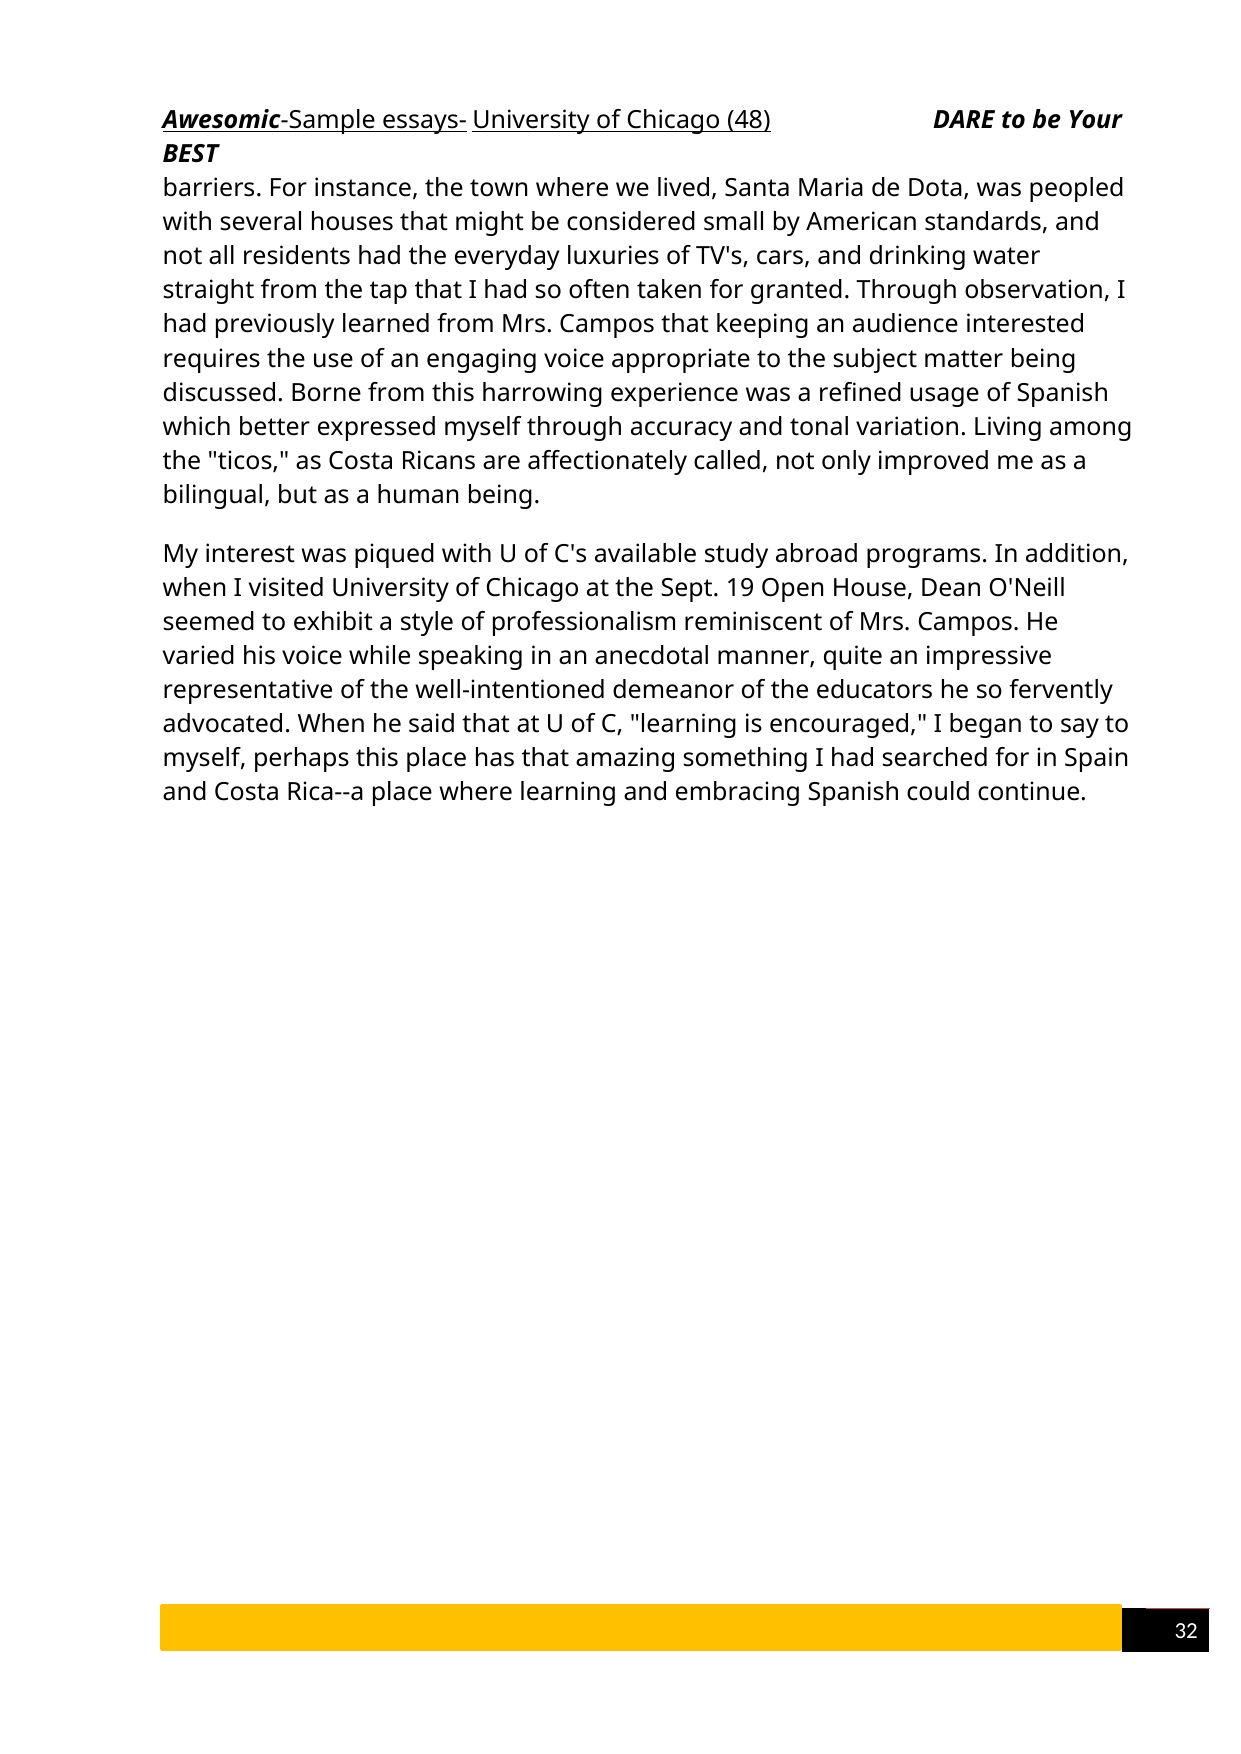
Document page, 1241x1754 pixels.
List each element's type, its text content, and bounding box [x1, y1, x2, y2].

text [162, 170, 1137, 511]
text My interest was piqued with U of C's available study abroad programs. In addition, when I visited University of Chicago at the Sept. 19 Open House, Dean O'Neill seemed to exhibit a style of professionalism reminiscent of Mrs. Campos. He varied his voice while speaking in an anecdotal manner, quite an impressive representative of the well-intentioned demeanor of the educators he so fervently advocated. When he said that at U of C, "learning is encouraged," I began to say to myself, perhaps this place has that amazing something I had searched for in Spain and Costa Rica--a place where learning and embracing Spanish could continue. [162, 536, 1137, 808]
